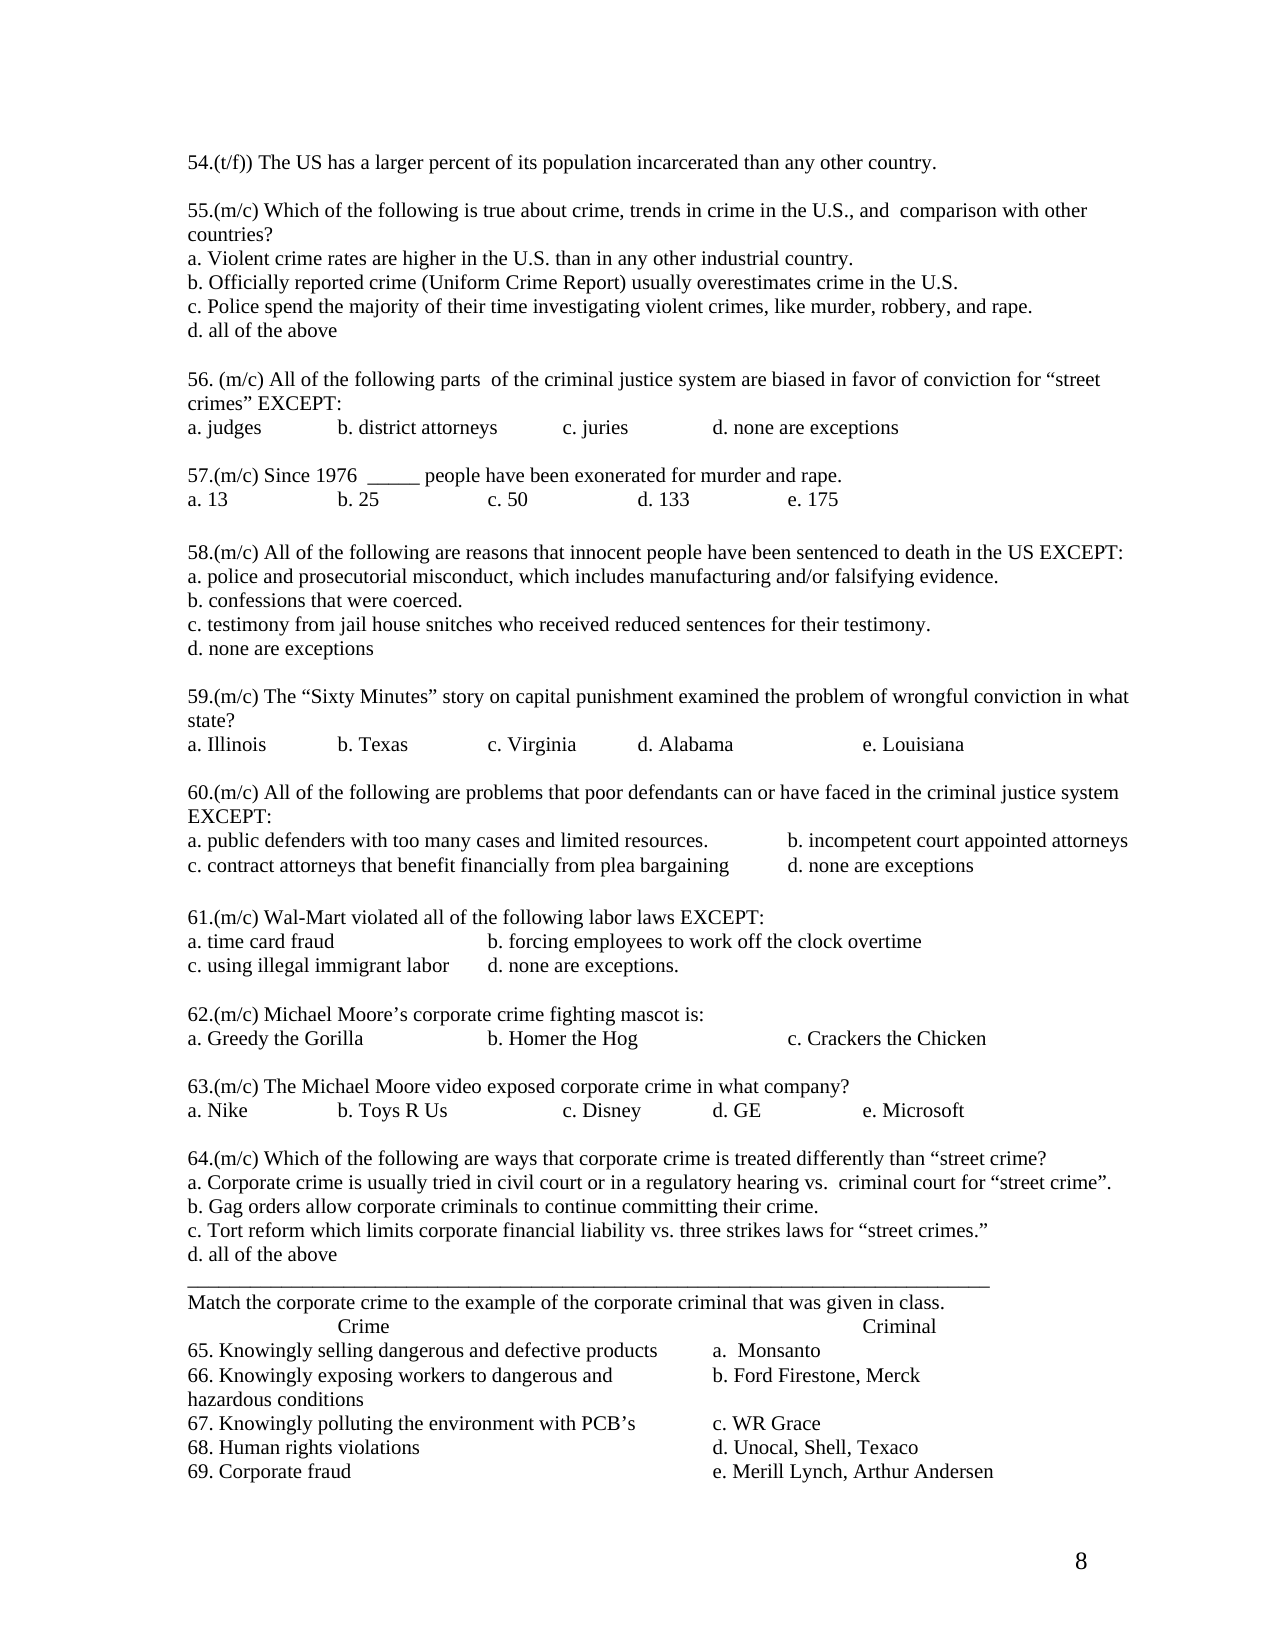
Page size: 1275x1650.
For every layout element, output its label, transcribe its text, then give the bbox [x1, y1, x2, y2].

text a. Violent crime rates are higher in the U.S. than in any other industrial country. [187, 246, 1162, 270]
text 61.(m/c) Wal-Mart violated all of the following labor laws EXCEPT: [187, 905, 1162, 929]
text d. none are exceptions [187, 636, 1162, 660]
text 54.(t/f)) The US has a larger percent of its population incarcerated than any other country. [187, 150, 1162, 174]
text 59.(m/c) The “Sixty Minutes” story on capital punishment examined the problem of wrongful conviction in what state? [187, 684, 1162, 732]
text 68. Human rights violations d. Unocal, Shell, Texaco [187, 1435, 1162, 1459]
text 65. Knowingly selling dangerous and defective products a. Monsanto [187, 1338, 1162, 1362]
text c. Police spend the majority of their time investigating violent crimes, like murder, robbery, and rape. [187, 294, 1162, 318]
text 66. Knowingly exposing workers to dangerous and b. Ford Firestone, Merck [187, 1362, 1162, 1387]
text a. Illinois b. Texas c. Virginia d. Alabama e. Louisiana [187, 732, 1162, 756]
text 63.(m/c) The Michael Moore video exposed corporate crime in what company? [187, 1074, 1162, 1098]
text 67. Knowingly polluting the environment with PCB’s c. WR Grace [187, 1411, 1162, 1435]
text c. contract attorneys that benefit financially from plea bargaining d. none are exceptions [187, 852, 1162, 877]
text a. Greedy the Gorilla b. Homer the Hog c. Crackers the Chicken [187, 1026, 1162, 1050]
text c. testimony from jail house snitches who received reduced sentences for their testimony. [187, 612, 1162, 636]
text c. using illegal immigrant labor d. none are exceptions. [187, 953, 1162, 977]
text a. 13 b. 25 c. 50 d. 133 e. 175 [187, 487, 1162, 511]
text a. judges b. district attorneys c. juries d. none are exceptions [187, 415, 1162, 439]
text a. Corporate crime is usually tried in civil court or in a regulatory hearing vs. criminal court for “street crime”. [187, 1170, 1162, 1194]
text b. Gag orders allow corporate criminals to continue committing their crime. [187, 1194, 1162, 1218]
text b. Officially reported crime (Uniform Crime Report) usually overestimates crime in the U.S. [187, 270, 1162, 294]
text Match the corporate crime to the example of the corporate criminal that was given in class. [187, 1290, 1162, 1314]
text 58.(m/c) All of the following are reasons that innocent people have been sentenced to death in the US EXCEPT: [187, 540, 1162, 564]
text hazardous conditions [187, 1387, 1162, 1411]
text 55.(m/c) Which of the following is true about crime, trends in crime in the U.S., and comparison with other countries? [187, 198, 1162, 246]
text d. all of the above [187, 1242, 1162, 1266]
text d. all of the above [187, 318, 1162, 342]
text 69. Corporate fraud e. Merill Lynch, Arthur Andersen [187, 1459, 1162, 1483]
text 56. (m/c) All of the following parts of the criminal justice system are biased in favor of conviction for “street crimes” EXCEPT: [187, 367, 1162, 415]
text _____________________________________________________________________________ [187, 1266, 1162, 1290]
text Crime Criminal [187, 1314, 1162, 1338]
text b. confessions that were coerced. [187, 588, 1162, 612]
text 62.(m/c) Michael Moore’s corporate crime fighting mascot is: [187, 1002, 1162, 1026]
text 57.(m/c) Since 1976 _____ people have been exonerated for murder and rape. [187, 463, 1162, 487]
text a. time card fraud b. forcing employees to work off the clock overtime [187, 929, 1162, 953]
text a. public defenders with too many cases and limited resources. b. incompetent court appointed attorneys [187, 828, 1162, 852]
text a. Nike b. Toys R Us c. Disney d. GE e. Microsoft [187, 1098, 1162, 1122]
text 60.(m/c) All of the following are problems that poor defendants can or have faced in the criminal justice system EXCEPT: [187, 780, 1162, 828]
text 64.(m/c) Which of the following are ways that corporate crime is treated differently than “street crime? [187, 1146, 1162, 1170]
text c. Tort reform which limits corporate financial liability vs. three strikes laws for “street crimes.” [187, 1218, 1162, 1242]
text a. police and prosecutorial misconduct, which includes manufacturing and/or falsifying evidence. [187, 564, 1162, 588]
